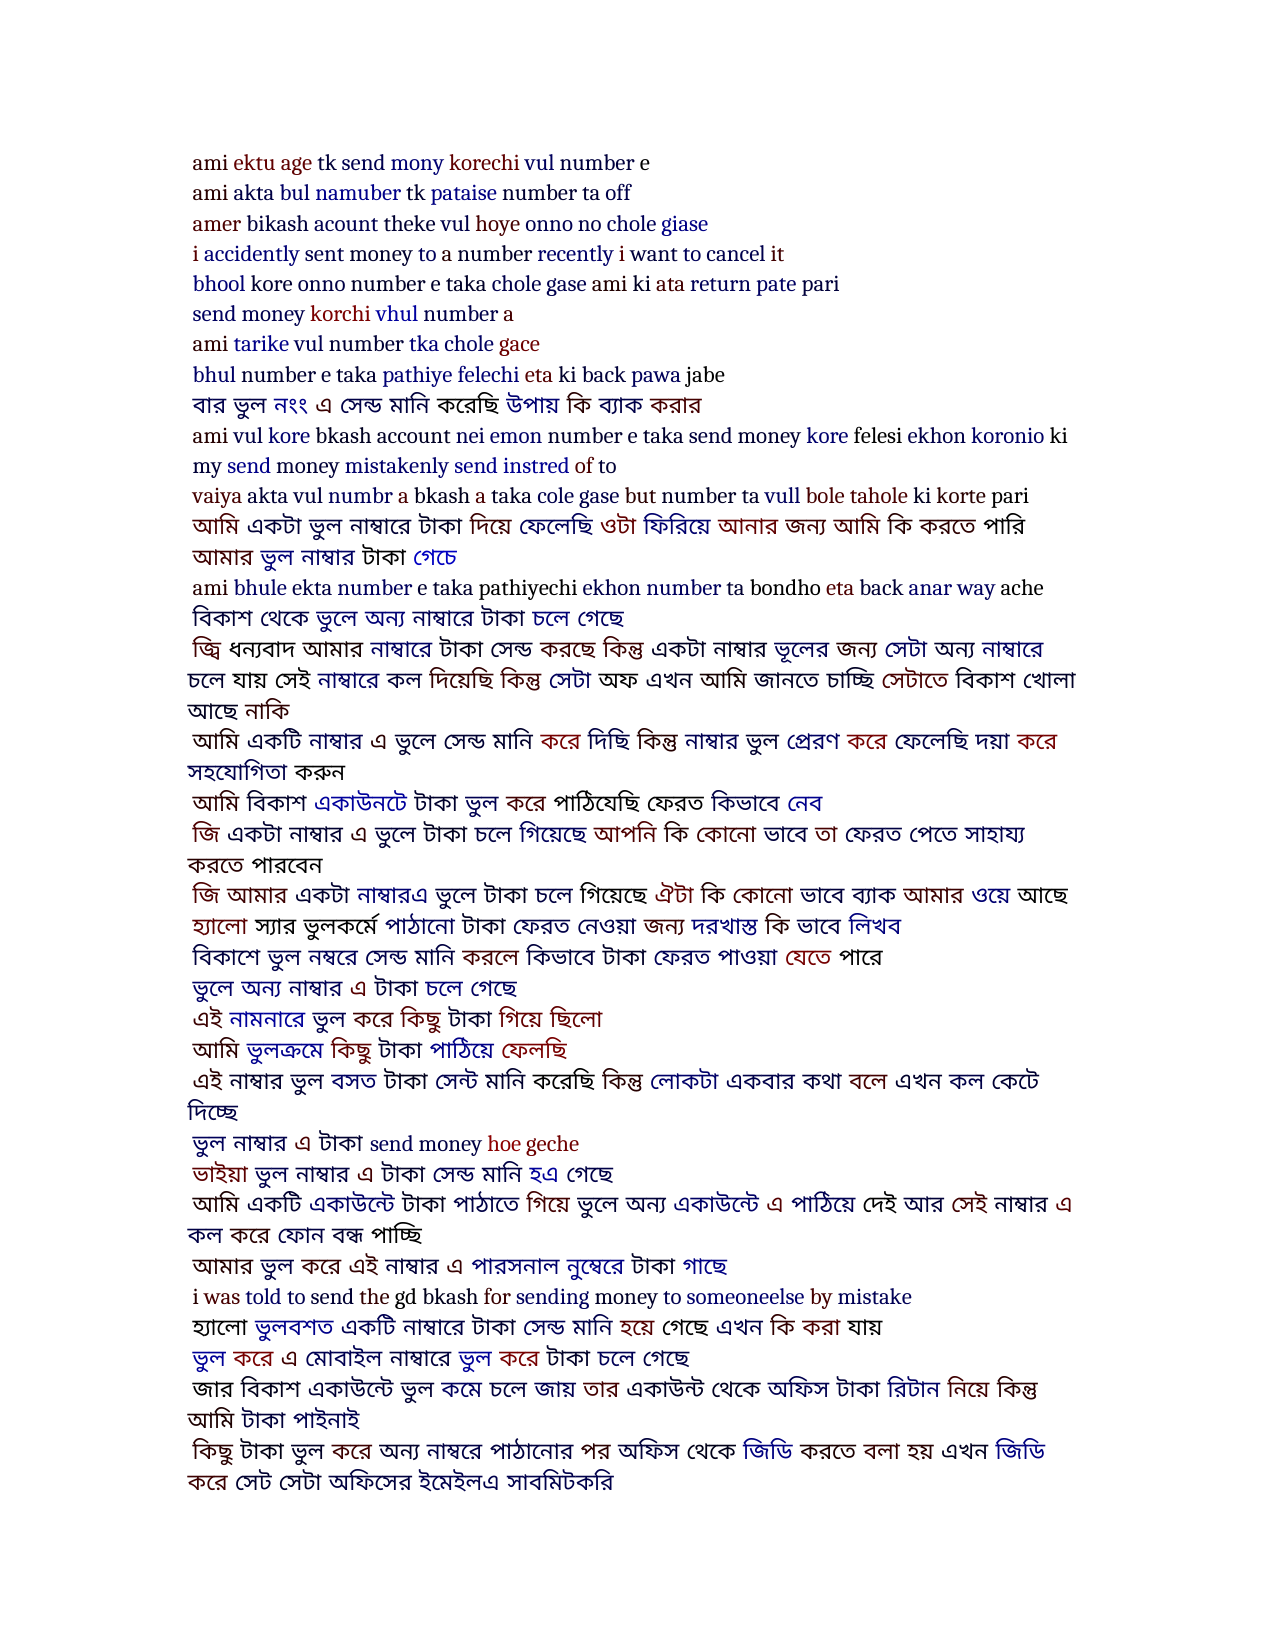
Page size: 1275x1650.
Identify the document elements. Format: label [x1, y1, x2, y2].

text [187, 150, 1087, 1495]
